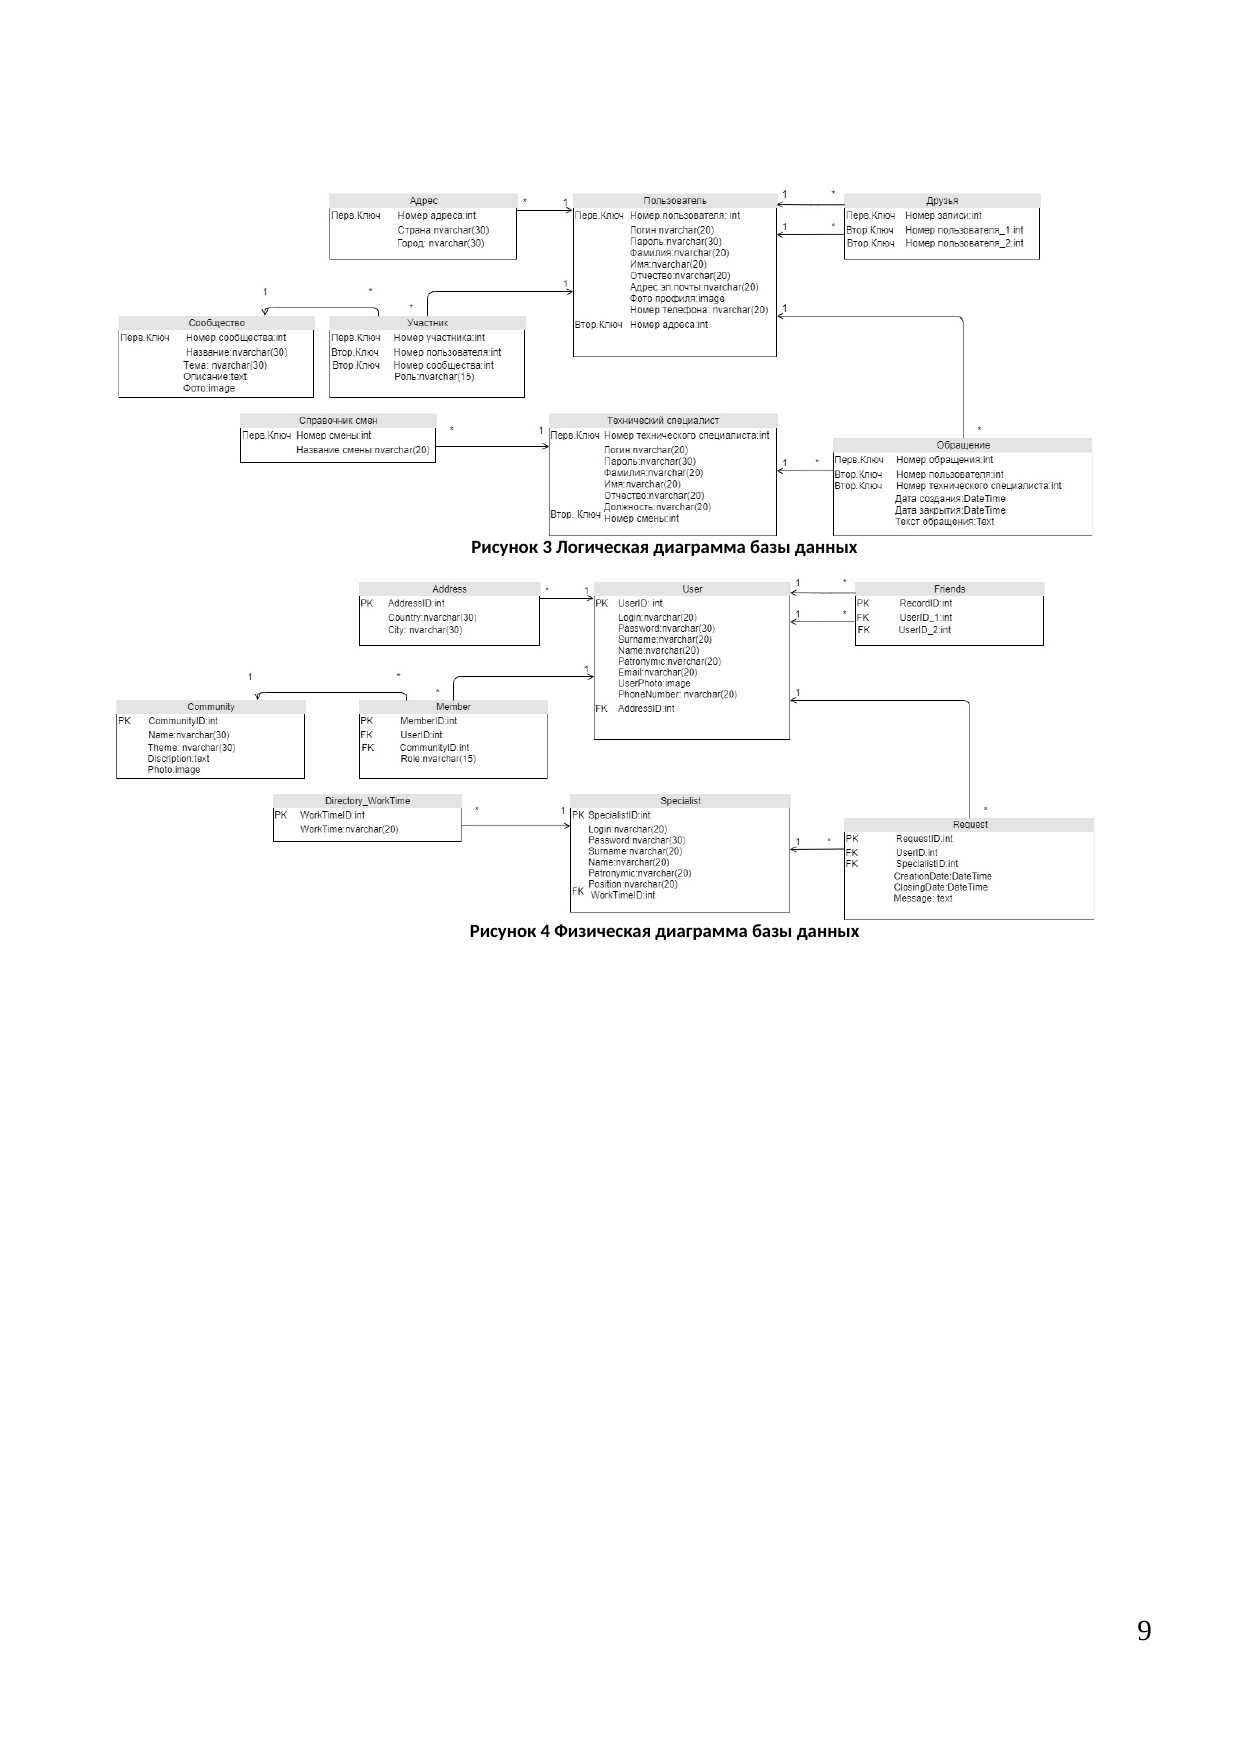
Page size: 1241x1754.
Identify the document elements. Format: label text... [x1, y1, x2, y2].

picture [116, 574, 1095, 920]
picture [118, 185, 1093, 536]
